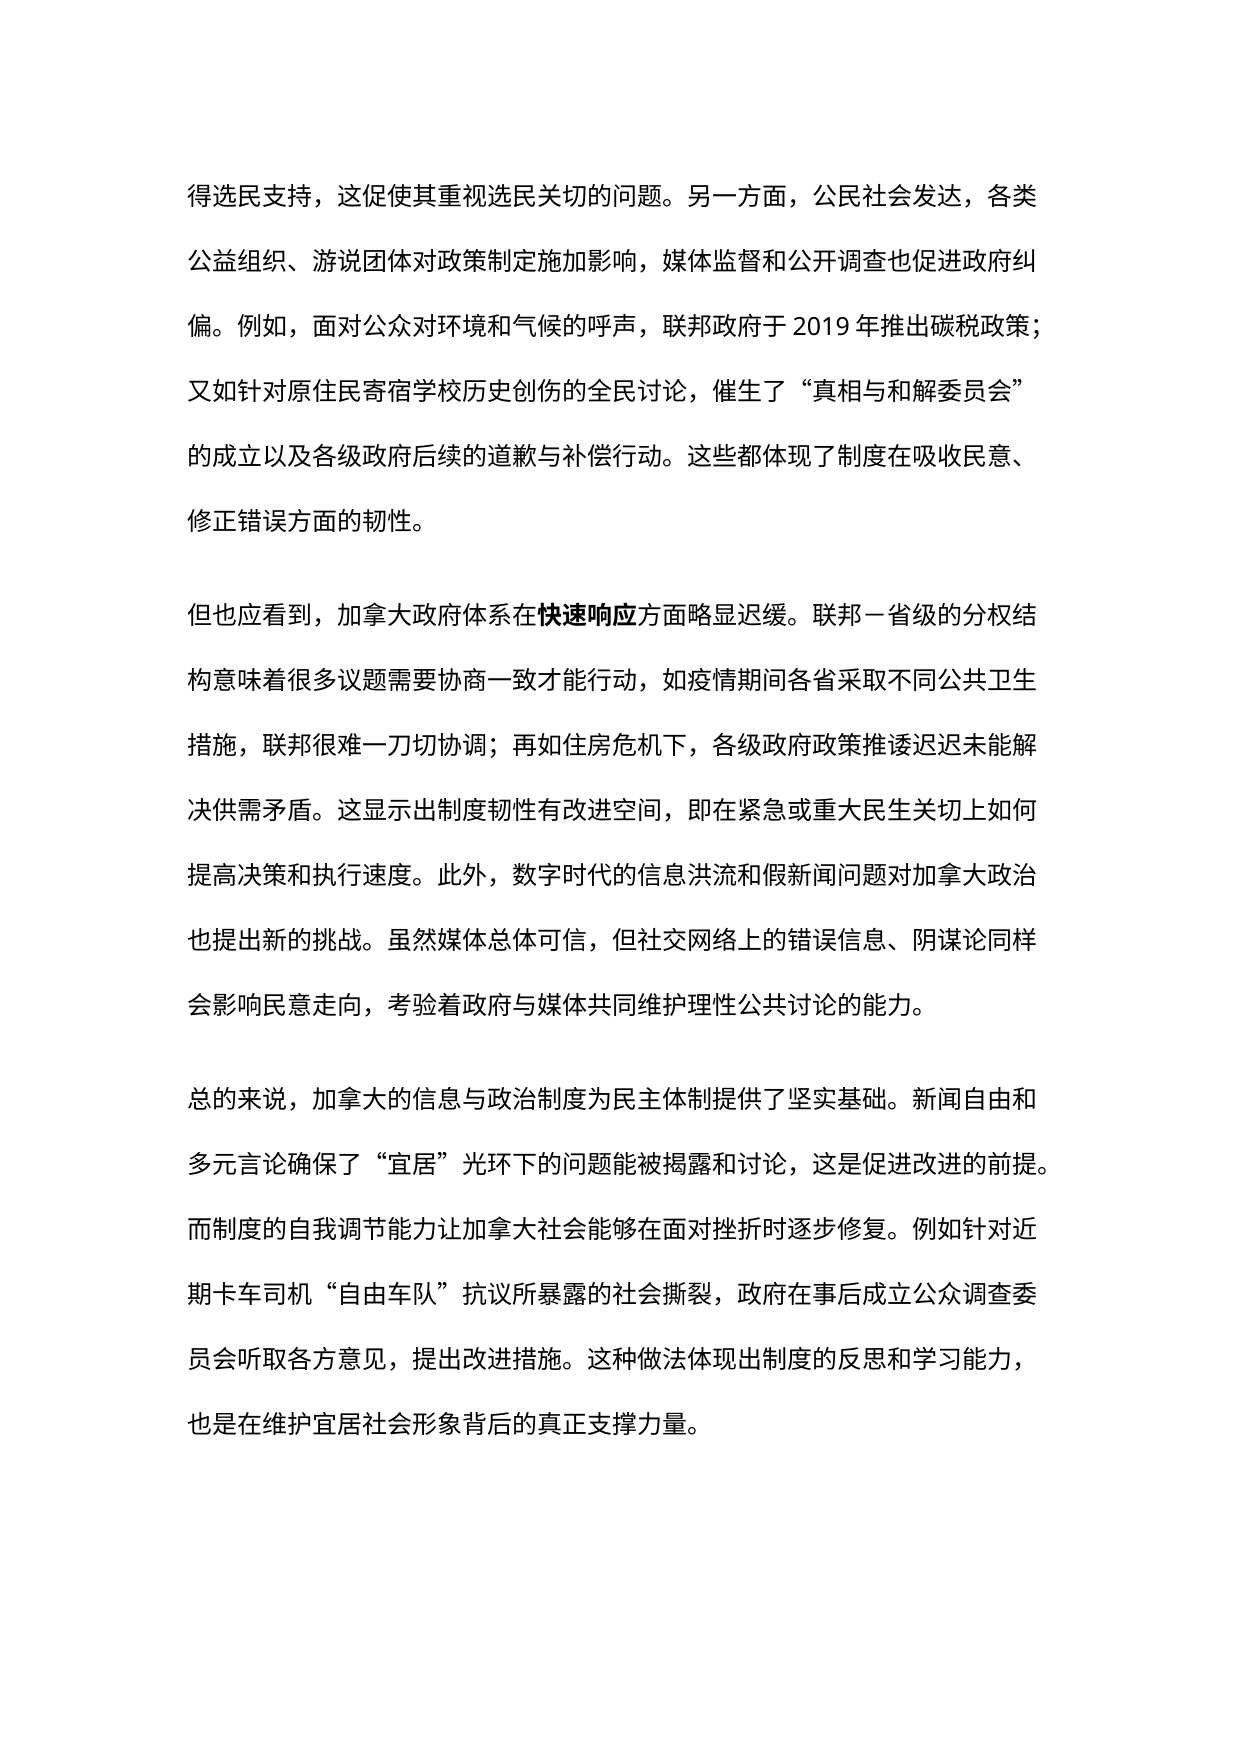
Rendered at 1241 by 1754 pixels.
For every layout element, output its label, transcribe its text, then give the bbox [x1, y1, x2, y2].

text 总的来说，加拿大的信息与政治制度为民主体制提供了坚实基础。新闻自由和多元言论确保了“宜居”光环下的问题能被揭露和讨论，这是促进改进的前提。而制度的自我调节能力让加拿大社会能够在面对挫折时逐步修复。例如针对近期卡车司机“自由车队”抗议所暴露的社会撕裂，政府在事后成立公众调查委员会听取各方意见，提出改进措施。这种做法体现出制度的反思和学习能力，也是在维护宜居社会形象背后的真正支撑力量。 [187, 1065, 1053, 1455]
text 但也应看到，加拿大政府体系在快速响应方面略显迟缓。联邦－省级的分权结构意味着很多议题需要协商一致才能行动，如疫情期间各省采取不同公共卫生措施，联邦很难一刀切协调；再如住房危机下，各级政府政策推诿迟迟未能解决供需矛盾。这显示出制度韧性有改进空间，即在紧急或重大民生关切上如何提高决策和执行速度。此外，数字时代的信息洪流和假新闻问题对加拿大政治也提出新的挑战。虽然媒体总体可信，但社交网络上的错误信息、阴谋论同样会影响民意走向，考验着政府与媒体共同维护理性公共讨论的能力。 [187, 581, 1053, 1036]
